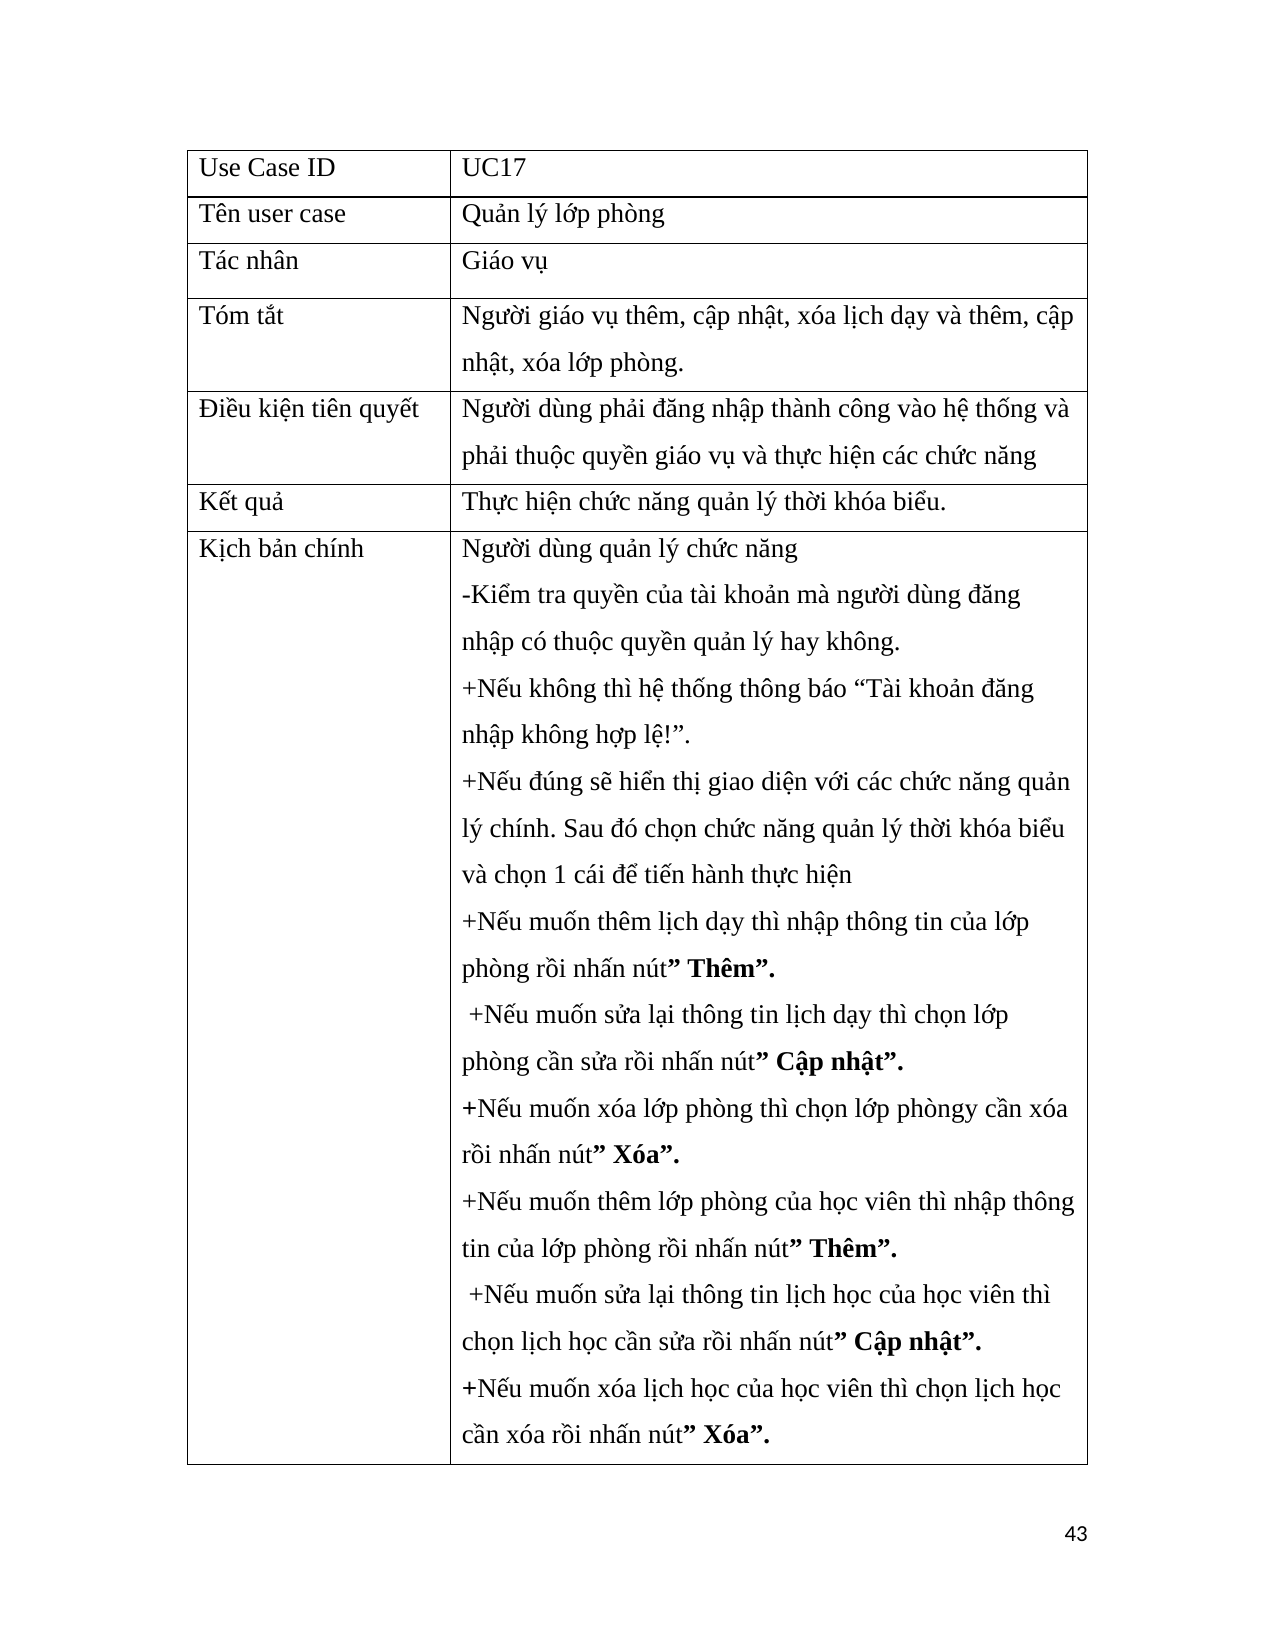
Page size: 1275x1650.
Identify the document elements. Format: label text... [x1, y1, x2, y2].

table_cell Người dùng phải đăng nhập thành công vào hệ thống và phải thuộc quyền giáo vụ và thực hiện các chức năng [451, 392, 1087, 484]
table_cell Tóm tắt [188, 299, 450, 391]
table_header Use Case ID [188, 151, 450, 196]
table_cell Thực hiện chức năng quản lý thời khóa biểu. [451, 485, 1087, 531]
table_cell Tên user case [188, 198, 450, 243]
table_cell Người giáo vụ thêm, cập nhật, xóa lịch dạy và thêm, cập nhật, xóa lớp phòng. [451, 299, 1087, 391]
table_cell Quản lý lớp phòng [451, 198, 1087, 243]
table_cell Kết quả [188, 485, 450, 531]
table_cell Tác nhân [188, 244, 450, 298]
table_cell Điều kiện tiên quyết [188, 392, 450, 484]
table_cell Giáo vụ [451, 244, 1087, 298]
table_cell Người dùng quản lý chức năng -Kiểm tra quyền của tài khoản mà người dùng đăng nhập có thuộc quyền quản lý hay không. +Nếu không thì hệ thống thông báo “Tài khoản đăng nhập không hợp lệ!”. +Nếu đúng sẽ hiển thị giao diện với các chức năng quản lý chính. Sau đó chọn chức năng quản lý thời khóa biểu và chọn 1 cái để tiến hành thực hiện +Nếu muốn thêm lịch dạy thì nhập thông tin của lớp phòng rồi nhấn nút” Thêm”. +Nếu muốn sửa lại thông tin lịch dạy thì chọn lớp phòng cần sửa rồi nhấn nút” Cập nhật”. +Nếu muốn xóa lớp phòng thì chọn lớp phòngy cần xóa rồi nhấn nút” Xóa”. +Nếu muốn thêm lớp phòng của học viên thì nhập thông tin của lớp phòng rồi nhấn nút” Thêm”. +Nếu muốn sửa lại thông tin lịch học của học viên thì chọn lịch học cần sửa rồi nhấn nút” Cập nhật”. +Nếu muốn xóa lịch học của học viên thì chọn lịch học cần xóa rồi nhấn nút” Xóa”. [451, 532, 1087, 1464]
table_header UC17 [451, 151, 1087, 196]
table_cell Kịch bản chính [188, 532, 450, 1464]
